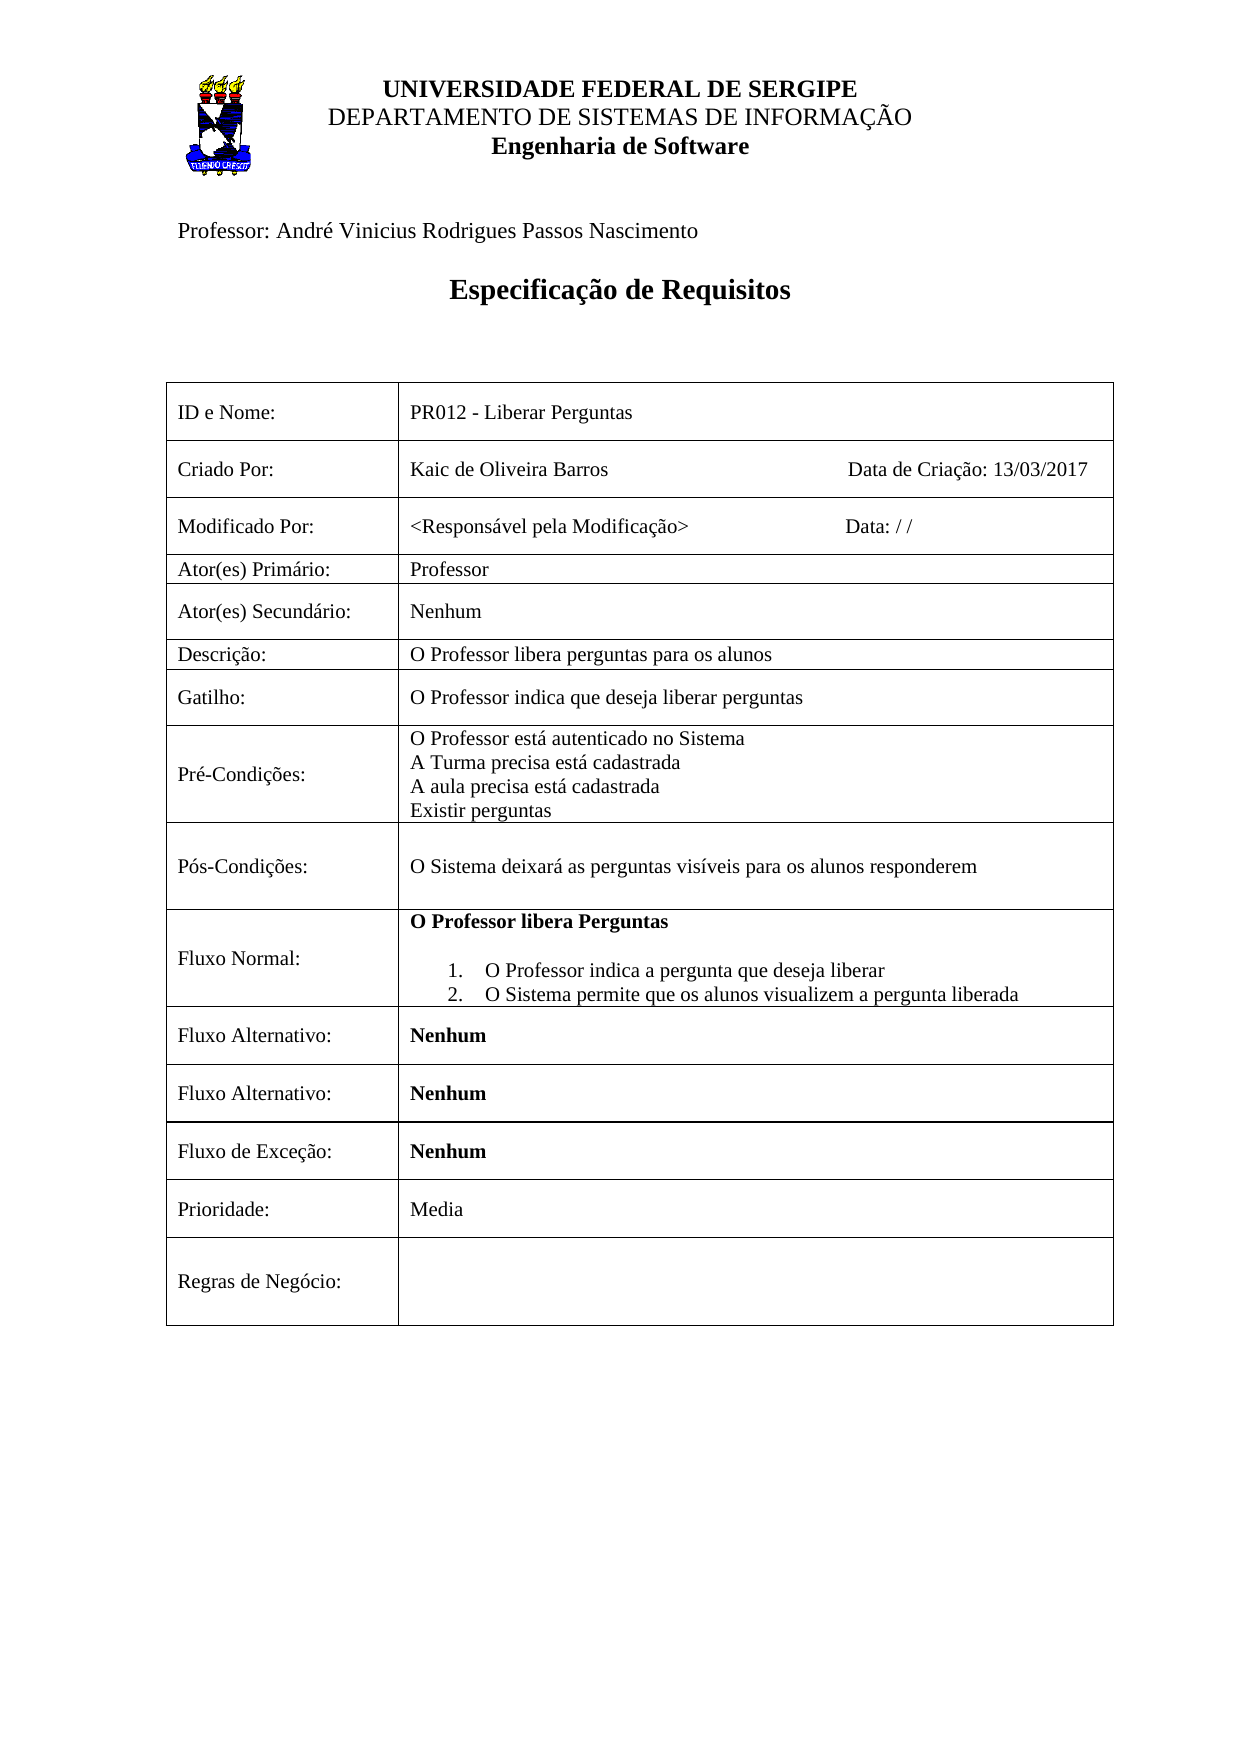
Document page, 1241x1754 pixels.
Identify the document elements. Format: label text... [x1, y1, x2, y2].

picture [185, 73, 251, 184]
table_cell O Professor indica que deseja liberar perguntas [399, 670, 1113, 725]
table_cell Media [399, 1180, 1113, 1237]
table_cell O Sistema deixará as perguntas visíveis para os alunos responderem [399, 823, 1113, 908]
table_cell Professor [399, 555, 1113, 582]
table_cell Modificado Por: [167, 498, 398, 554]
table_cell Ator(es) Primário: [167, 555, 398, 582]
table_cell O Professor libera perguntas para os alunos [399, 640, 1113, 668]
table_cell Pré-Condições: [167, 726, 398, 822]
text Especificação de Requisitos [177, 272, 1063, 305]
table_cell Nenhum [399, 1123, 1113, 1179]
table_cell O Professor libera Perguntas O Professor indica a pergunta que deseja liberar O Sistema permite que os alunos visualizem a pergunta liberada [399, 910, 1113, 1006]
table_cell Kaic de Oliveira Barros Data de Criação: 13/03/2017 [399, 441, 1113, 497]
table_cell Nenhum [399, 584, 1113, 639]
table_header PR012 - Liberar Perguntas [399, 383, 1113, 440]
table_cell Criado Por: [167, 441, 398, 497]
table_cell Fluxo Alternativo: [167, 1065, 398, 1121]
table_cell Nenhum [399, 1007, 1113, 1063]
table_cell Fluxo Alternativo: [167, 1007, 398, 1063]
table_cell O Professor está autenticado no Sistema A Turma precisa está cadastrada A aula precisa está cadastrada Existir perguntas [399, 726, 1113, 822]
table_cell Fluxo de Exceção: [167, 1123, 398, 1179]
table_cell Pós-Condições: [167, 823, 398, 908]
table_cell Ator(es) Secundário: [167, 584, 398, 639]
table_cell Nenhum [399, 1065, 1113, 1121]
table_cell Descrição: [167, 640, 398, 668]
table_cell Fluxo Normal: [167, 910, 398, 1006]
table_cell Prioridade: [167, 1180, 398, 1237]
table_cell Regras de Negócio: [167, 1238, 398, 1324]
table_cell [399, 1238, 1113, 1324]
table_cell <Responsável pela Modificação> Data: / / [399, 498, 1113, 554]
table_cell Gatilho: [167, 670, 398, 725]
table_header ID e Nome: [167, 383, 398, 440]
